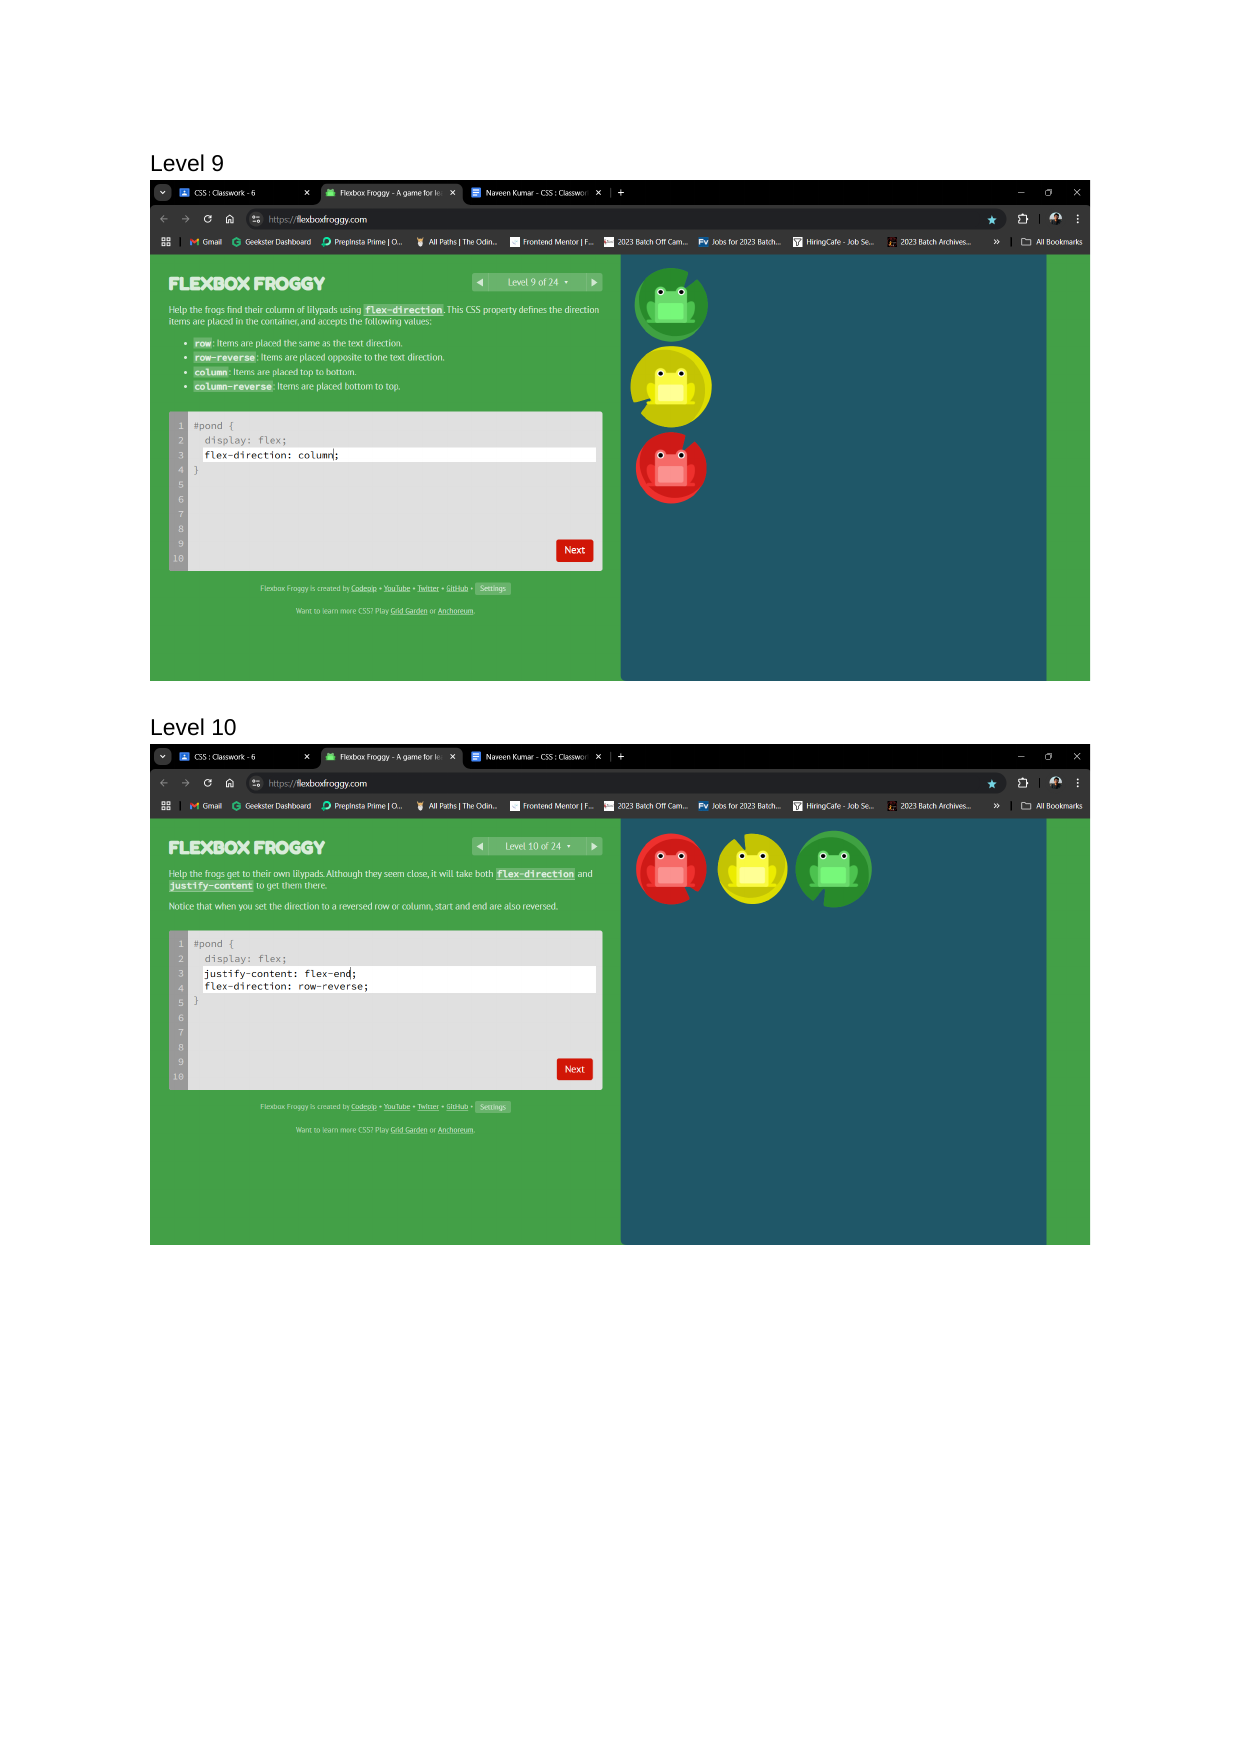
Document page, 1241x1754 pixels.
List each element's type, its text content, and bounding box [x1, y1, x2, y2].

text Level 10 [150, 714, 1090, 741]
picture [150, 180, 1091, 681]
picture [150, 744, 1091, 1245]
text Level 9 [150, 150, 1090, 176]
